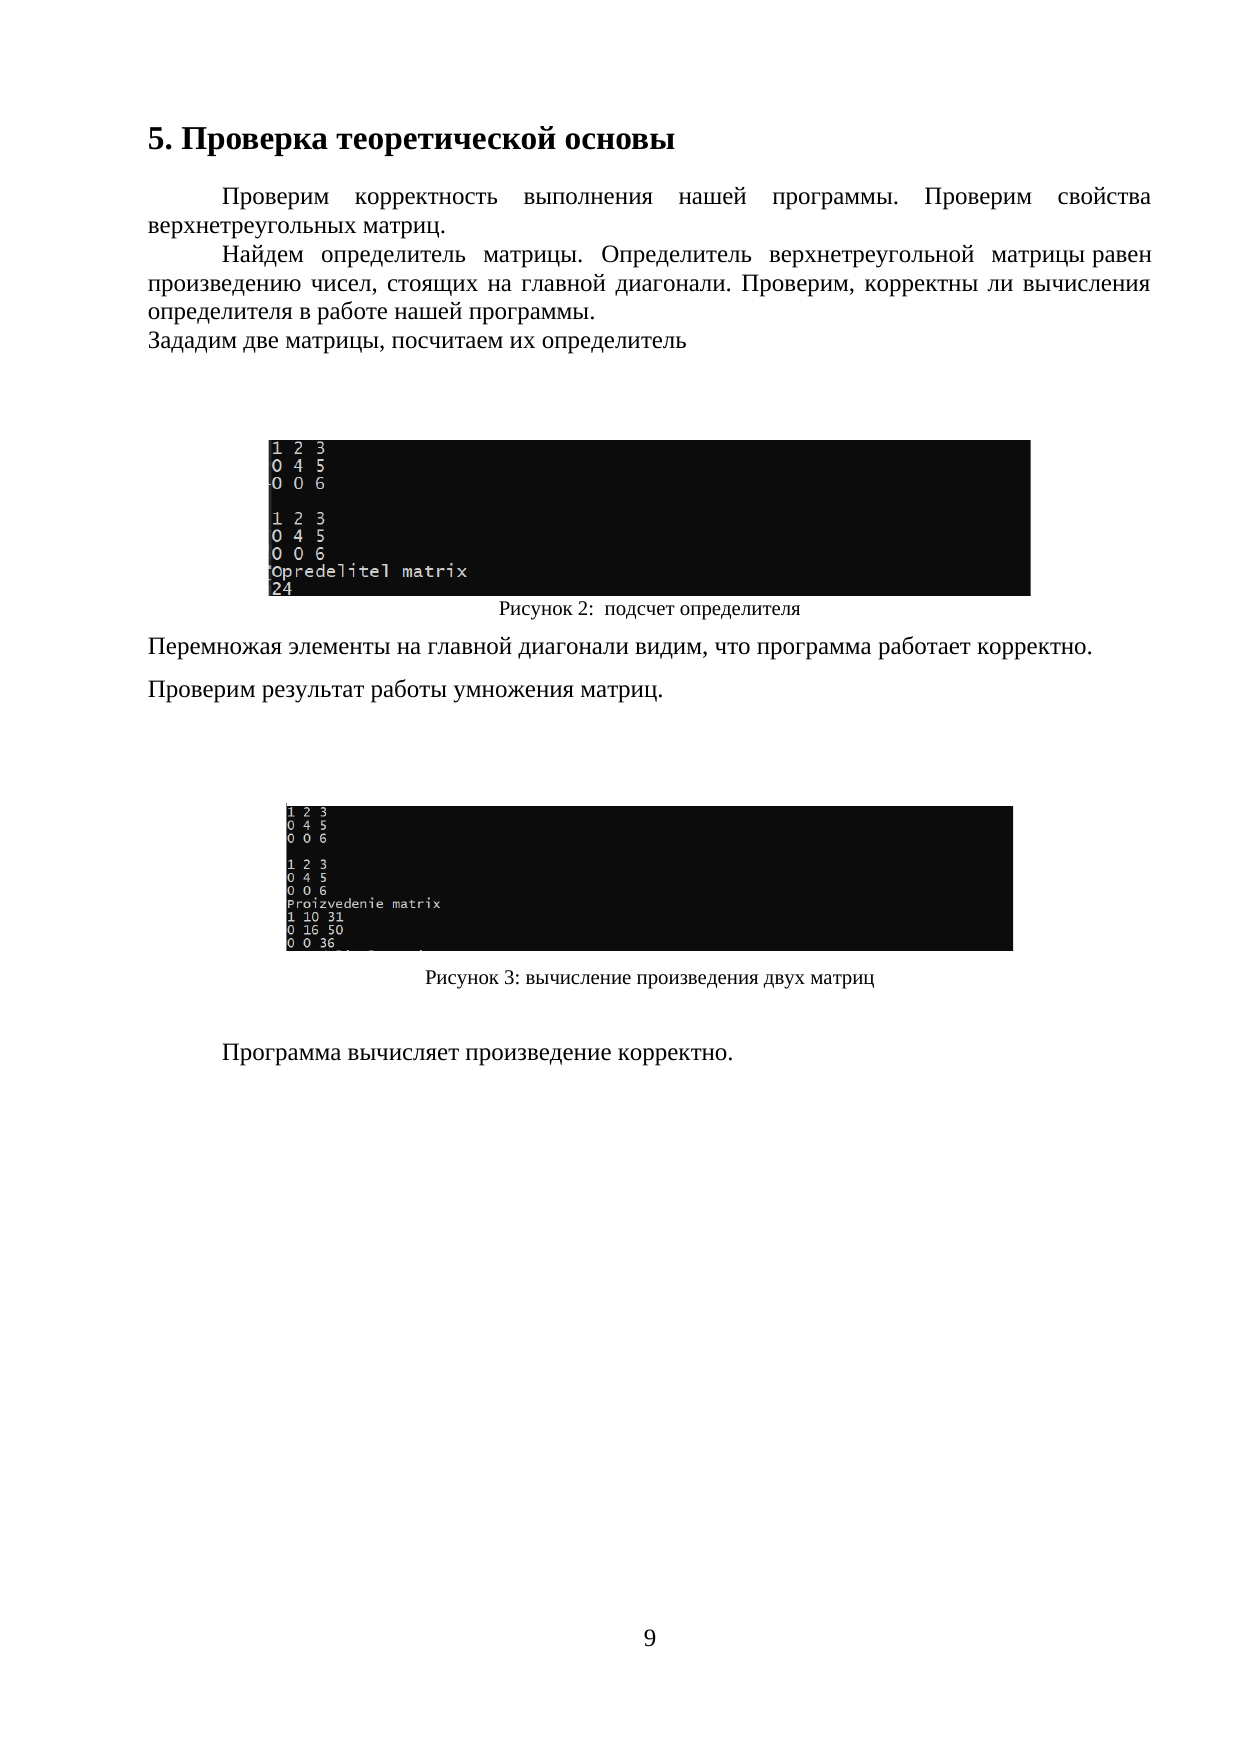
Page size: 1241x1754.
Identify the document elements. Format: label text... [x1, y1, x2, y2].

text Проверим результат работы умножения матриц. [148, 674, 1152, 703]
subtitle 5. Проверка теоретической основы [148, 118, 1152, 156]
text Зададим две матрицы, посчитаем их определитель [148, 325, 1152, 354]
text Найдем определитель матрицы. Определитель верхнетреугольной матрицы равен произведению чисел, стоящих на главной диагонали. Проверим, корректны ли вычисления определителя в работе нашей программы. [148, 239, 1152, 325]
text Перемножая элементы на главной диагонали видим, что программа работает корректно. [148, 631, 1152, 660]
text Проверим корректность выполнения нашей программы. Проверим свойства верхнетреугольных матриц. [148, 181, 1152, 239]
text Рисунок 3: вычисление произведения двух матриц [148, 965, 1152, 989]
text Программа вычисляет произведение корректно. [148, 1037, 1152, 1066]
picture [268, 440, 1031, 596]
text Рисунок 2: подсчет определителя [148, 595, 1152, 619]
picture [286, 803, 1014, 951]
